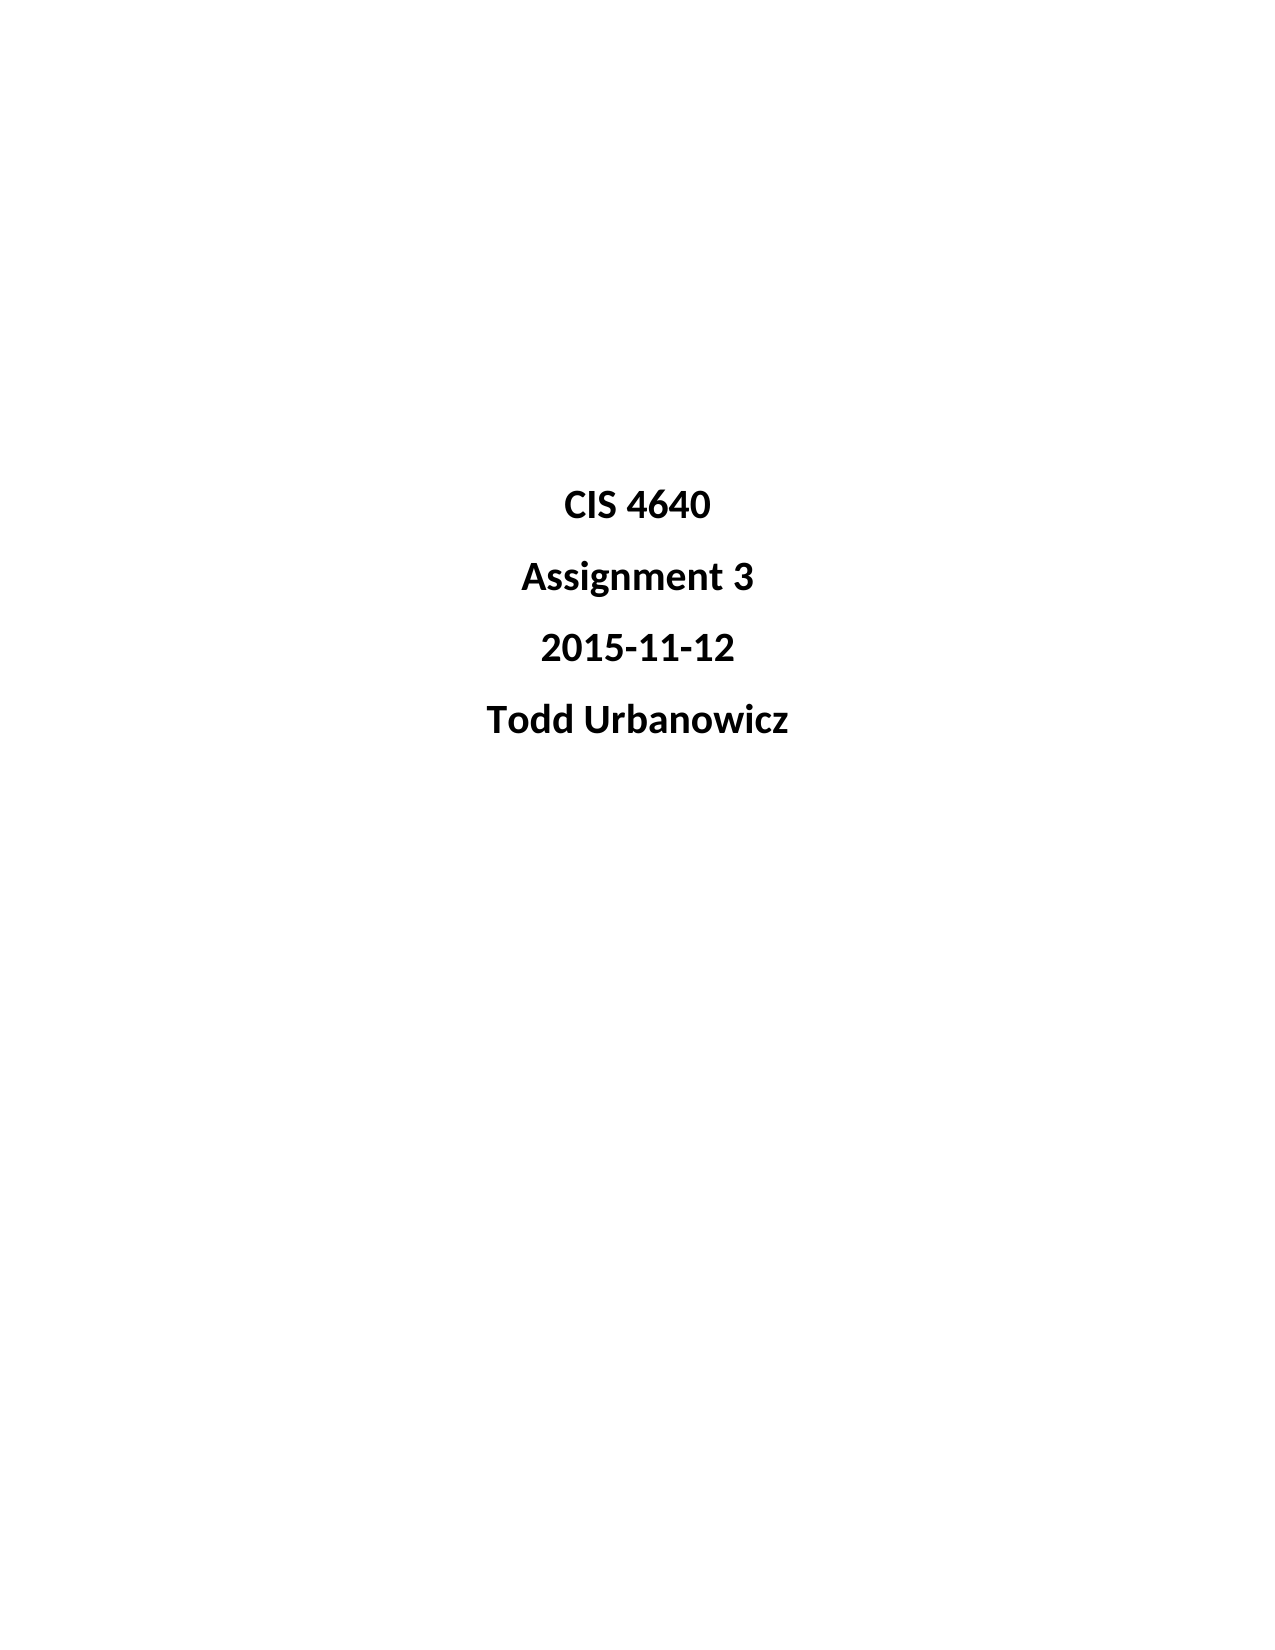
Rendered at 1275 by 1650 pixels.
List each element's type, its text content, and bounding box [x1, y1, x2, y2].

text Todd Urbanowicz [150, 693, 1125, 744]
text 2015-11-12 [150, 621, 1125, 672]
text CIS 4640 [150, 478, 1125, 529]
text Assignment 3 [150, 550, 1125, 601]
